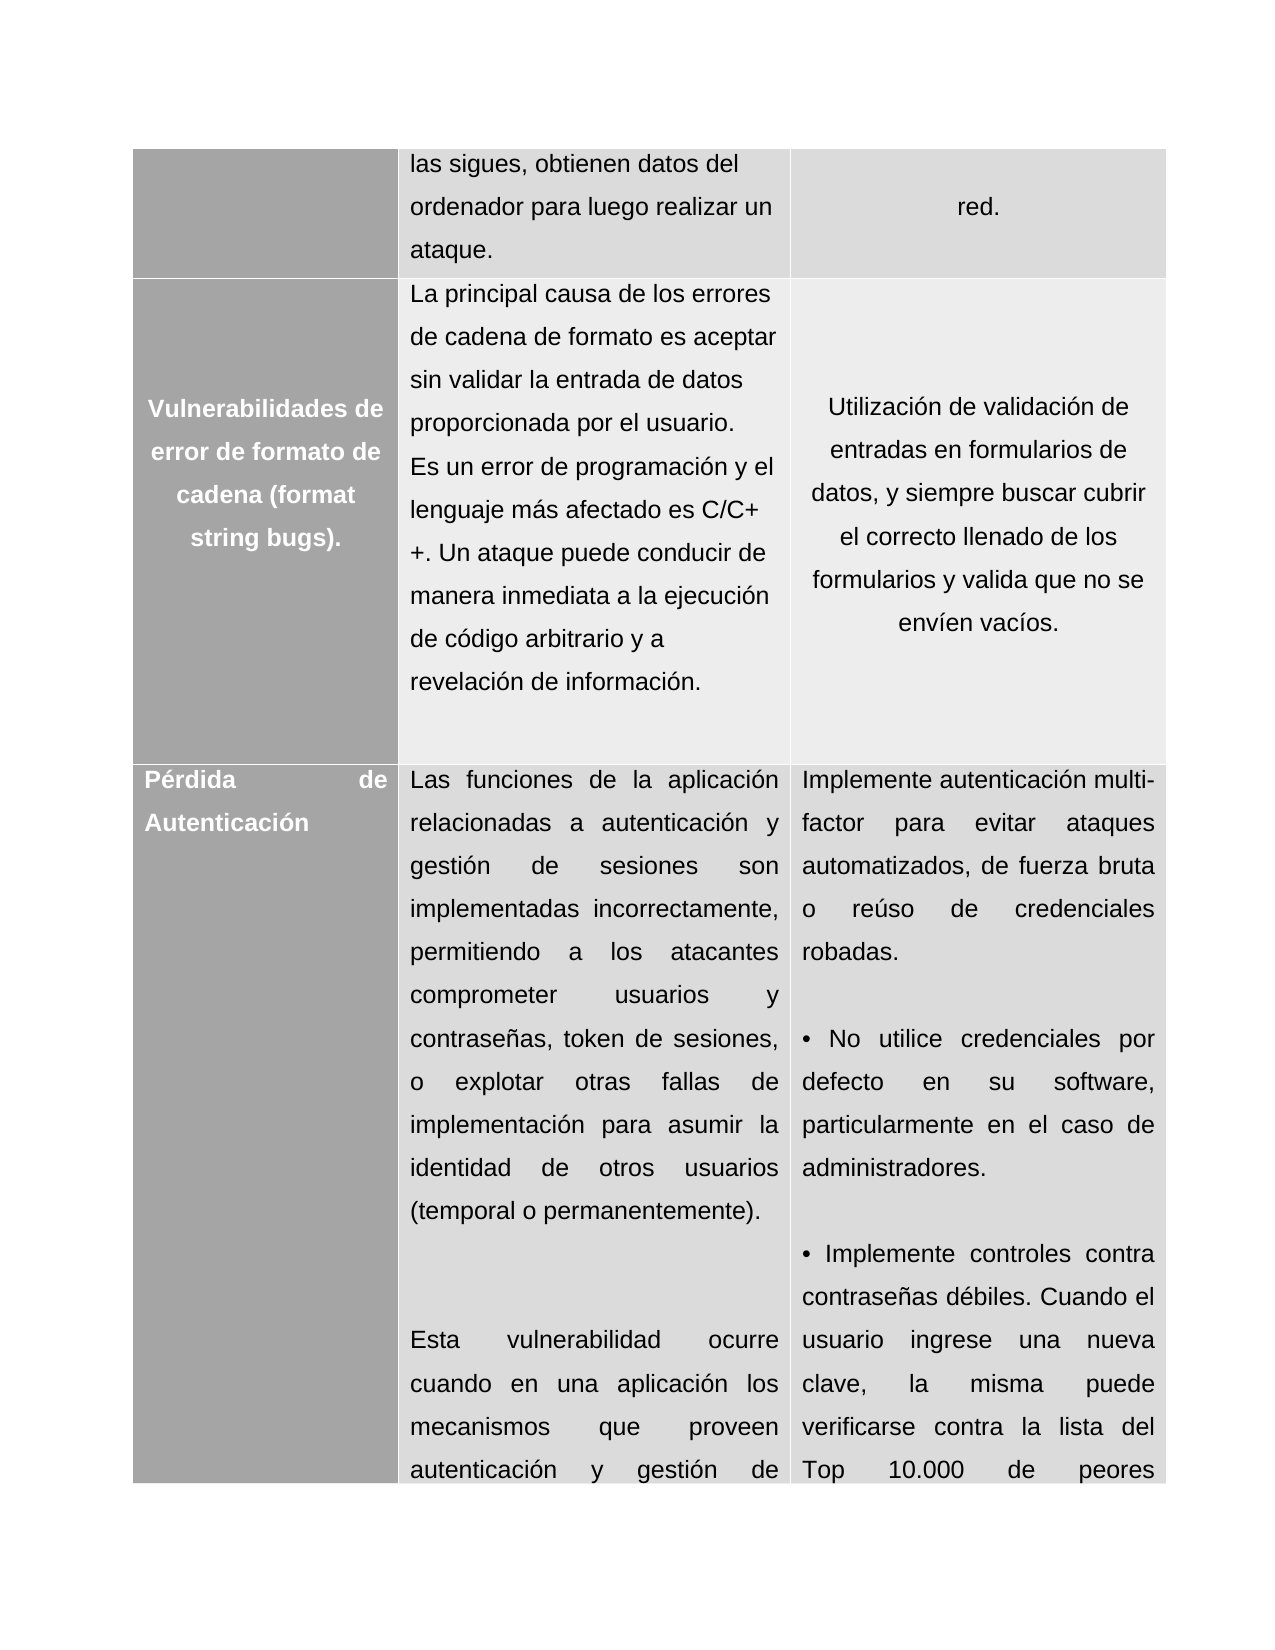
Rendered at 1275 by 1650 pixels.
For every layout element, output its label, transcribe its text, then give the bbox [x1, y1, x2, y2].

table_cell Utilización de validación de entradas en formularios de datos, y siempre buscar cubrir el correcto llenado de los formularios y valida que no se envíen vacíos. [791, 279, 1166, 764]
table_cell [791, 149, 1166, 278]
table_cell La principal causa de los errores de cadena de formato es aceptar sin validar la entrada de datos proporcionada por el usuario. Es un error de programación y el lenguaje más afectado es C/C++. Un ataque puede conducir de manera inmediata a la ejecución de código arbitrario y a revelación de información. [399, 279, 790, 764]
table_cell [133, 765, 398, 1483]
table_cell Vulnerabilidades de error de formato de cadena (format string bugs). [133, 279, 398, 764]
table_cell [133, 149, 398, 278]
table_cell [399, 149, 790, 278]
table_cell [791, 765, 1166, 1483]
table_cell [399, 765, 790, 1483]
